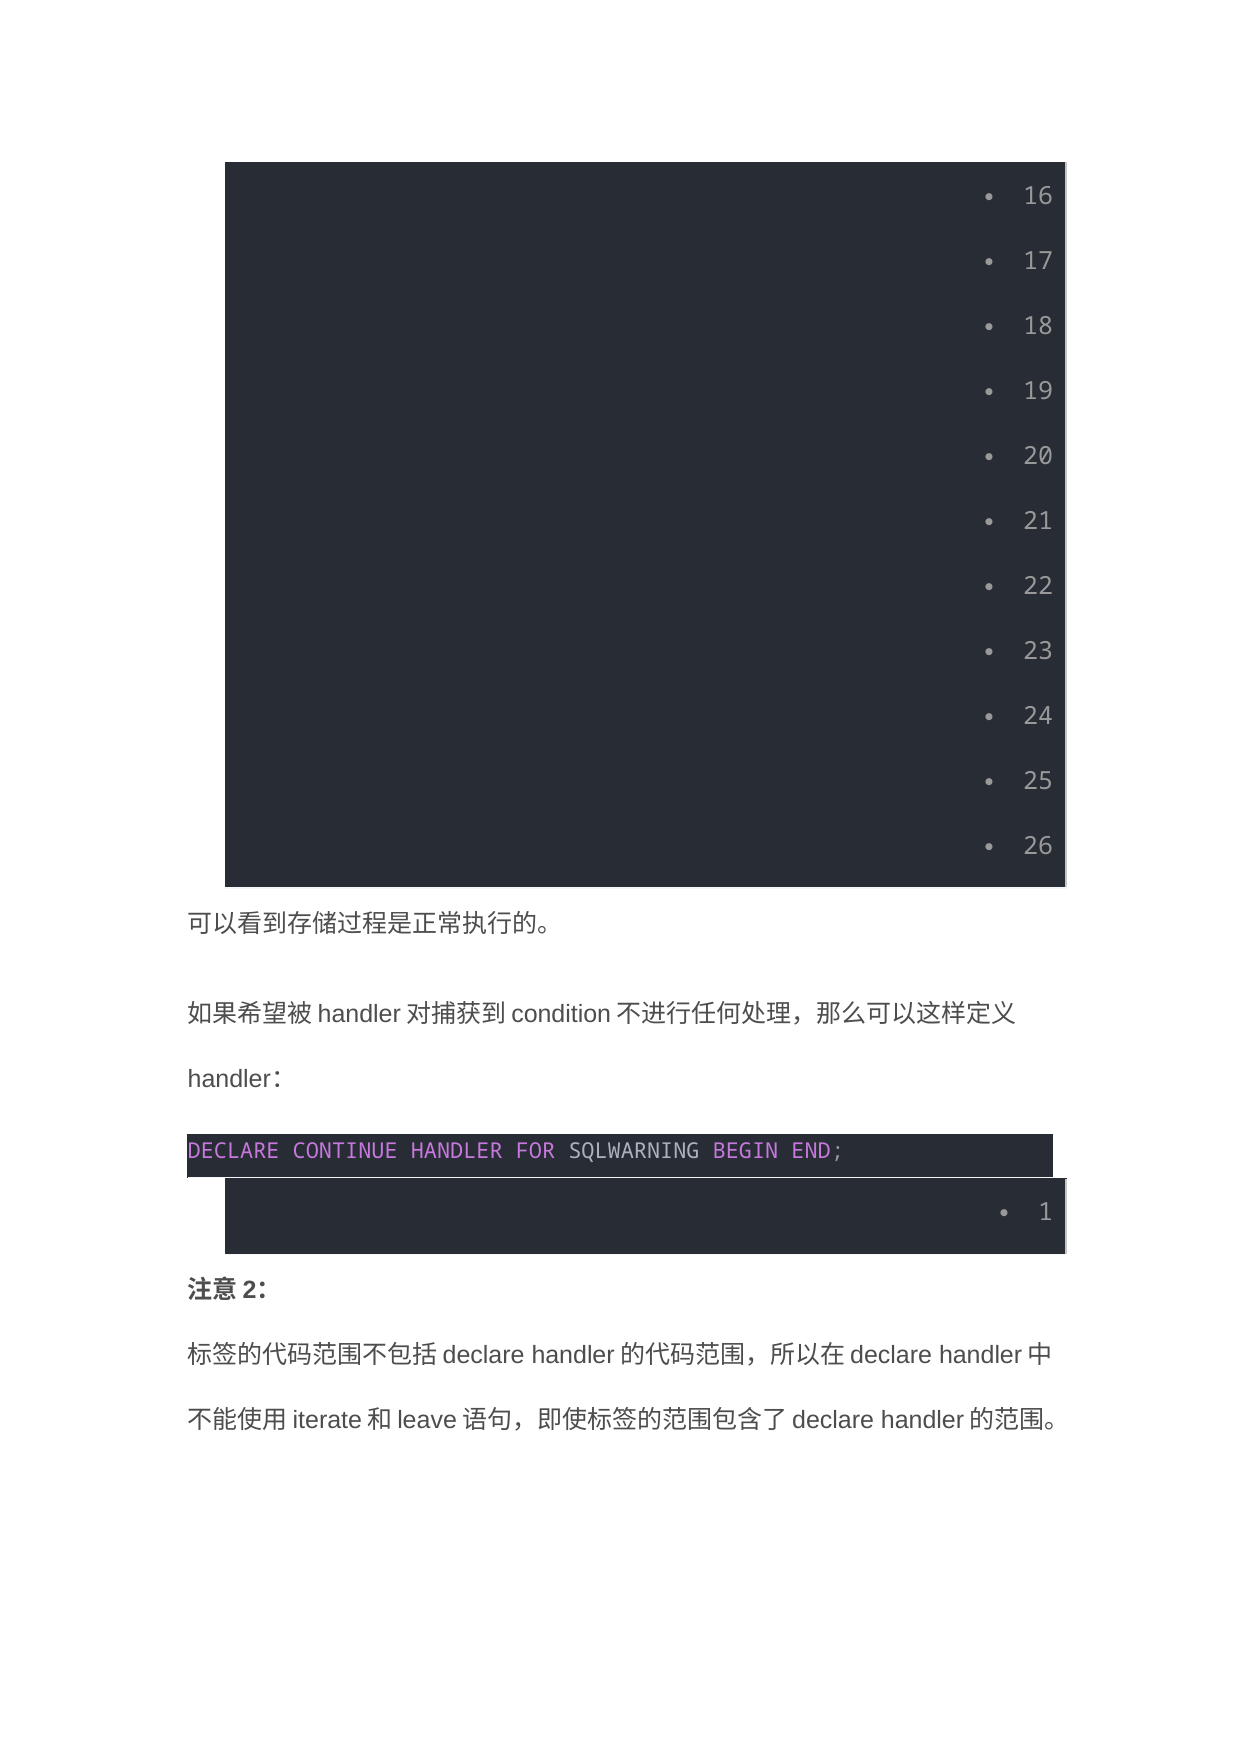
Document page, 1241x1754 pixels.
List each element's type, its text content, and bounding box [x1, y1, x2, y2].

text 可以看到存储过程是正常执行的。 [187, 889, 1053, 954]
list 18 [225, 292, 1065, 357]
text DECLARE CONTINUE HANDLER FOR SQLWARNING BEGIN END; [187, 1134, 1053, 1178]
list 21 [225, 487, 1065, 552]
list 20 [225, 422, 1065, 487]
text 如果希望被handler对捕获到condition不进行任何处理，那么可以这样定义handler： [187, 979, 1053, 1109]
list 25 [225, 747, 1065, 812]
list 24 [225, 682, 1065, 747]
list 16 [225, 162, 1065, 227]
list 22 [225, 552, 1065, 617]
list 1 [225, 1178, 1066, 1254]
list 26 [225, 812, 1065, 887]
list 17 [225, 227, 1065, 292]
text 注意2： 标签的代码范围不包括declare handler的代码范围，所以在declare handler中不能使用iterate和leave语句，即使标签的范围包含了declare handler的范围。 [187, 1255, 1053, 1450]
list 23 [225, 617, 1065, 682]
list 19 [225, 357, 1065, 422]
